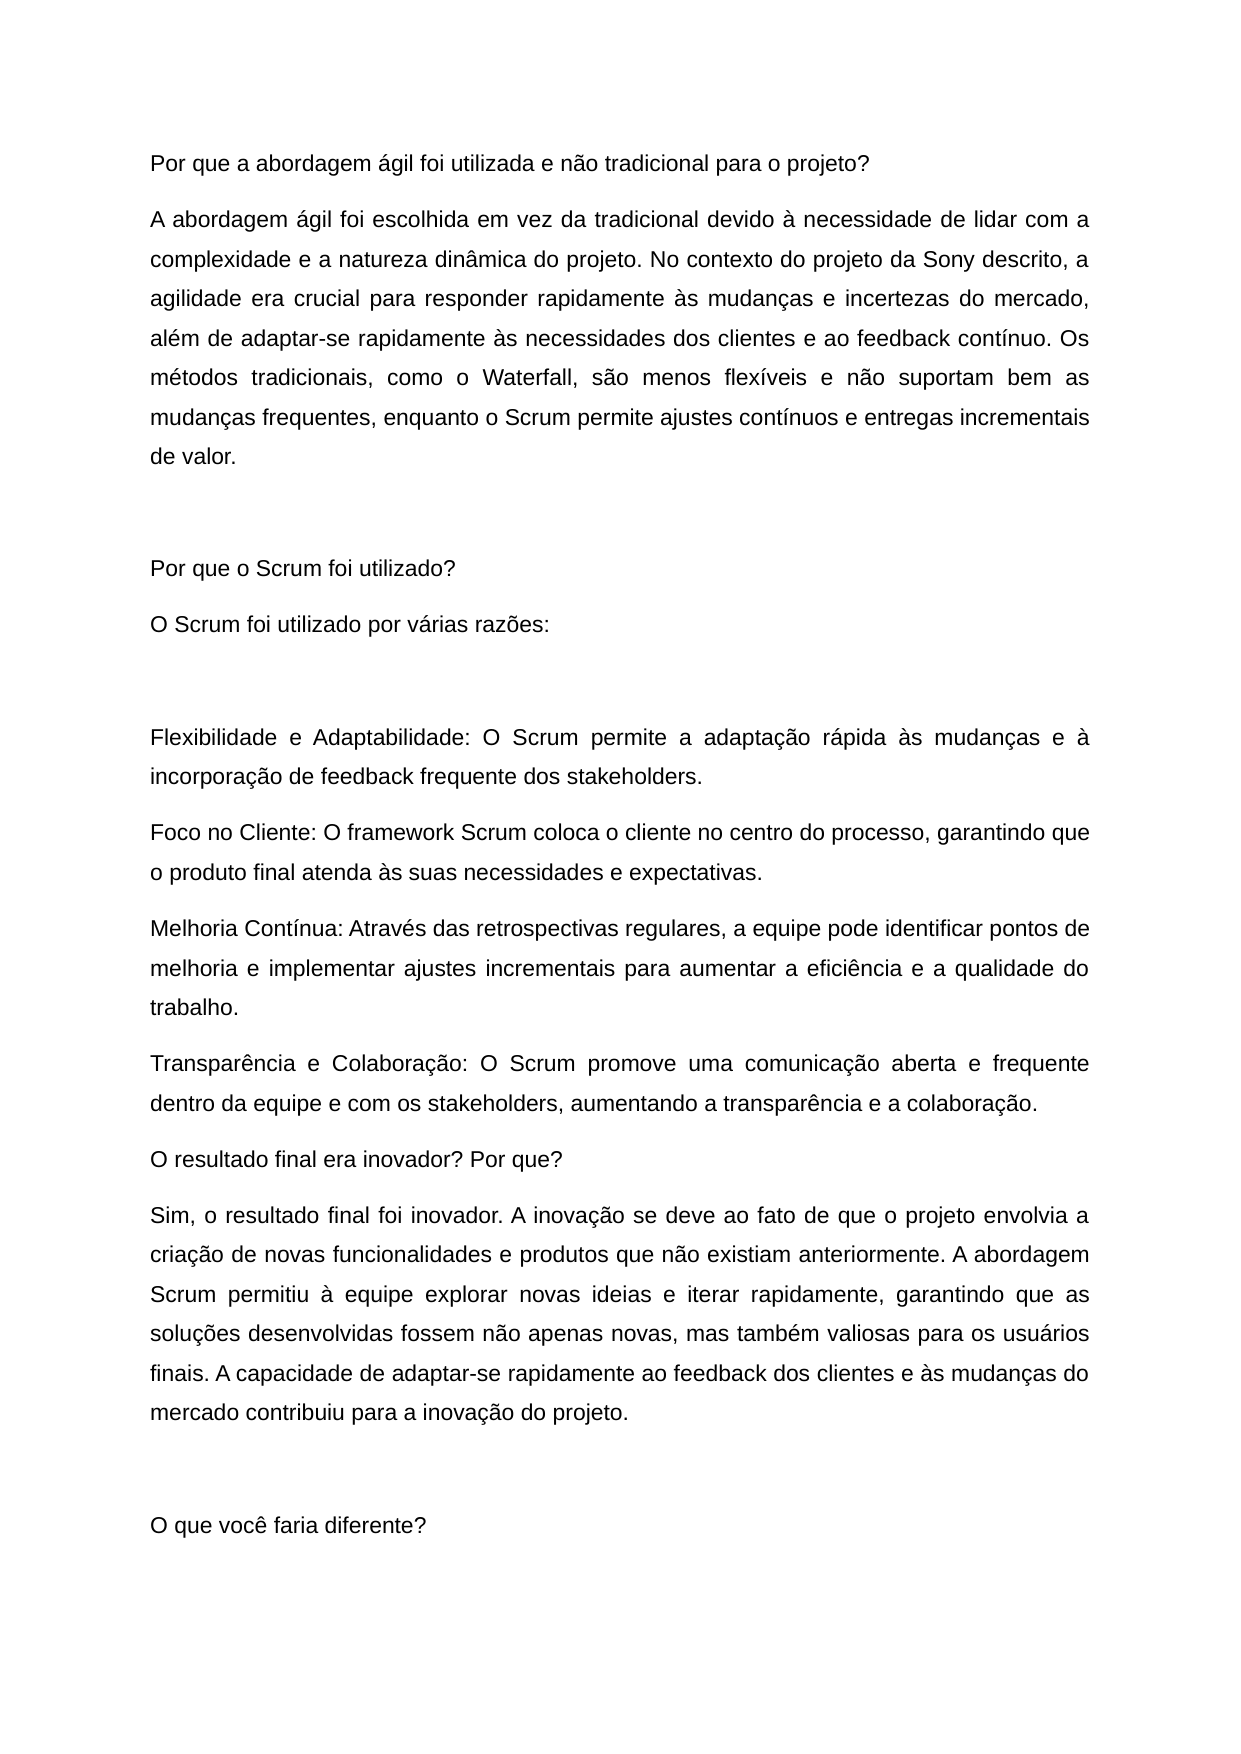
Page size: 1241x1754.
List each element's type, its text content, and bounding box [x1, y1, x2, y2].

text Por que a abordagem ágil foi utilizada e não tradicional para o projeto? [150, 150, 1090, 176]
text O que você faria diferente? [150, 1512, 1090, 1538]
text A abordagem ágil foi escolhida em vez da tradicional devido à necessidade de lidar com a complexidade e a natureza dinâmica do projeto. No contexto do projeto da Sony descrito, a agilidade era crucial para responder rapidamente às mudanças e incertezas do mercado, além de adaptar-se rapidamente às necessidades dos clientes e ao feedback contínuo. Os métodos tradicionais, como o Waterfall, são menos flexíveis e não suportam bem as mudanças frequentes, enquanto o Scrum permite ajustes contínuos e entregas incrementais de valor. [150, 206, 1090, 469]
text Sim, o resultado final foi inovador. A inovação se deve ao fato de que o projeto envolvia a criação de novas funcionalidades e produtos que não existiam anteriormente. A abordagem Scrum permitiu à equipe explorar novas ideias e iterar rapidamente, garantindo que as soluções desenvolvidas fossem não apenas novas, mas também valiosas para os usuários finais. A capacidade de adaptar-se rapidamente ao feedback dos clientes e às mudanças do mercado contribuiu para a inovação do projeto. [150, 1202, 1090, 1426]
text O resultado final era inovador? Por que? [150, 1146, 1090, 1172]
text O Scrum foi utilizado por várias razões: [150, 611, 1090, 638]
text Foco no Cliente: O framework Scrum coloca o cliente no centro do processo, garantindo que o produto final atenda às suas necessidades e expectativas. [150, 819, 1090, 885]
text Por que o Scrum foi utilizado? [150, 555, 1090, 582]
text Flexibilidade e Adaptabilidade: O Scrum permite a adaptação rápida às mudanças e à incorporação de feedback frequente dos stakeholders. [150, 724, 1090, 789]
text Transparência e Colaboração: O Scrum promove uma comunicação aberta e frequente dentro da equipe e com os stakeholders, aumentando a transparência e a colaboração. [150, 1050, 1090, 1116]
text Melhoria Contínua: Através das retrospectivas regulares, a equipe pode identificar pontos de melhoria e implementar ajustes incrementais para aumentar a eficiência e a qualidade do trabalho. [150, 915, 1090, 1020]
